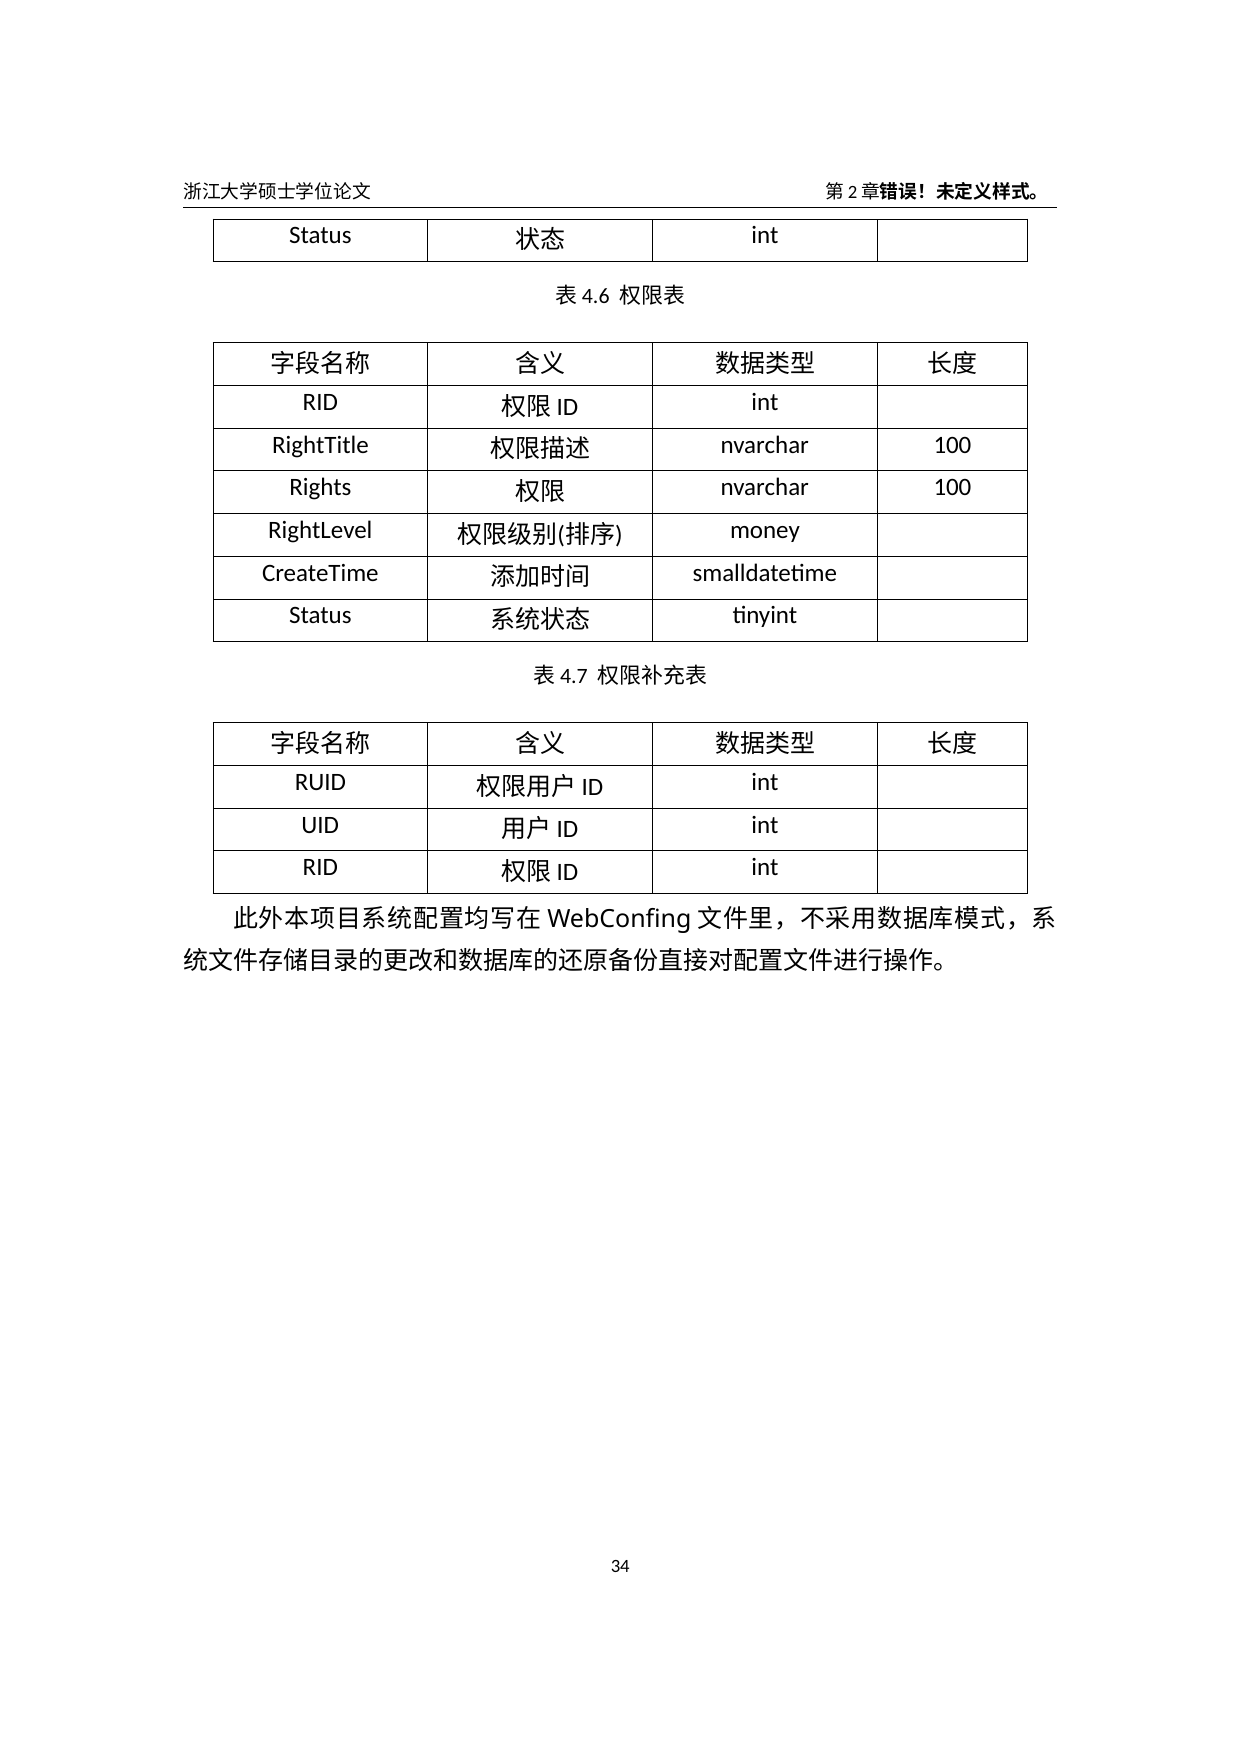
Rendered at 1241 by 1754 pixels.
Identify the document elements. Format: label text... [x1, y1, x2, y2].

table_header 长度 [878, 343, 1027, 385]
table_cell int [653, 386, 877, 428]
table_cell int [653, 851, 877, 893]
table_cell int [653, 220, 877, 261]
table_cell [878, 766, 1027, 808]
table_cell Status [214, 220, 427, 261]
table_cell CreateTime [214, 557, 427, 598]
table_cell money [653, 514, 877, 556]
table_cell 权限用户ID [428, 766, 652, 808]
table_cell 权限级别(排序) [428, 514, 652, 556]
table_cell Status [214, 600, 427, 641]
table_cell RID [214, 851, 427, 893]
table_header 含义 [428, 343, 652, 385]
table_cell RID [214, 386, 427, 428]
table_cell nvarchar [653, 471, 877, 513]
table_cell [878, 851, 1027, 893]
table_cell 权限 [428, 471, 652, 513]
table_cell 添加时间 [428, 557, 652, 598]
table_cell nvarchar [653, 429, 877, 470]
table_cell tinyint [653, 600, 877, 641]
table_cell RightTitle [214, 429, 427, 470]
table_cell 状态 [428, 220, 652, 261]
table_cell Rights [214, 471, 427, 513]
table_cell 权限ID [428, 851, 652, 893]
table_cell int [653, 766, 877, 808]
table_cell 100 [878, 429, 1027, 470]
table_cell 权限描述 [428, 429, 652, 470]
table_cell RightLevel [214, 514, 427, 556]
table_header 长度 [878, 723, 1027, 765]
table_cell [878, 600, 1027, 641]
table_cell 100 [878, 471, 1027, 513]
text 表4.7 权限补充表 [183, 658, 1057, 690]
table_cell [878, 386, 1027, 428]
table_cell [878, 220, 1027, 261]
table_cell [878, 809, 1027, 850]
text 此外本项目系统配置均写在WebConfing文件里，不采用数据库模式，系统文件存储目录的更改和数据库的还原备份直接对配置文件进行操作。 [183, 894, 1057, 977]
table_cell int [653, 809, 877, 850]
table_cell [878, 514, 1027, 556]
table_header 字段名称 [214, 723, 427, 765]
table_cell [878, 557, 1027, 598]
table_cell 权限ID [428, 386, 652, 428]
table_cell smalldatetime [653, 557, 877, 598]
table_header 数据类型 [653, 343, 877, 385]
table_header 含义 [428, 723, 652, 765]
table_cell RUID [214, 766, 427, 808]
table_cell 用户ID [428, 809, 652, 850]
table_cell UID [214, 809, 427, 850]
table_header 数据类型 [653, 723, 877, 765]
table_cell 系统状态 [428, 600, 652, 641]
table_header 字段名称 [214, 343, 427, 385]
text 表4.6 权限表 [183, 278, 1057, 310]
